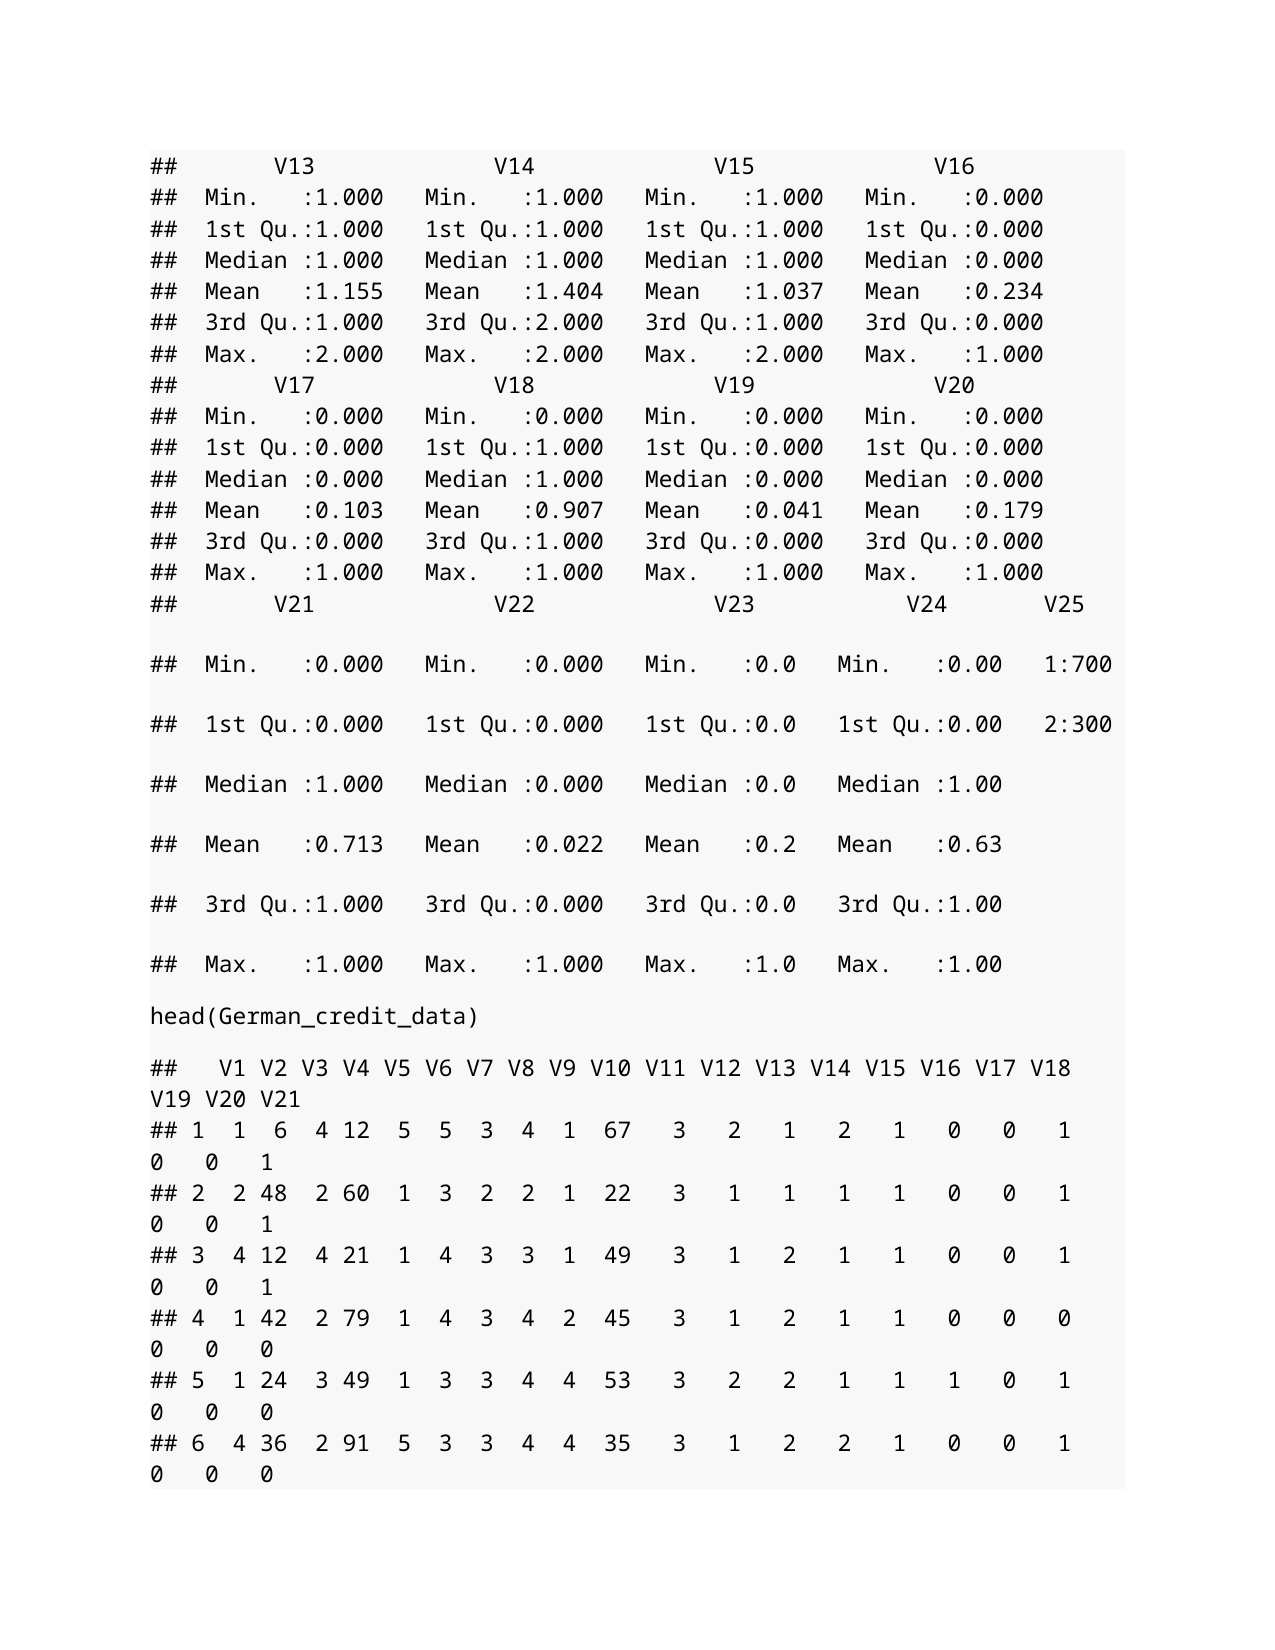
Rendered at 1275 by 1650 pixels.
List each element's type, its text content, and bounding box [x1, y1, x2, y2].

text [150, 1052, 1125, 1489]
text head(German_credit_data) [150, 999, 1125, 1031]
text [150, 150, 1125, 979]
